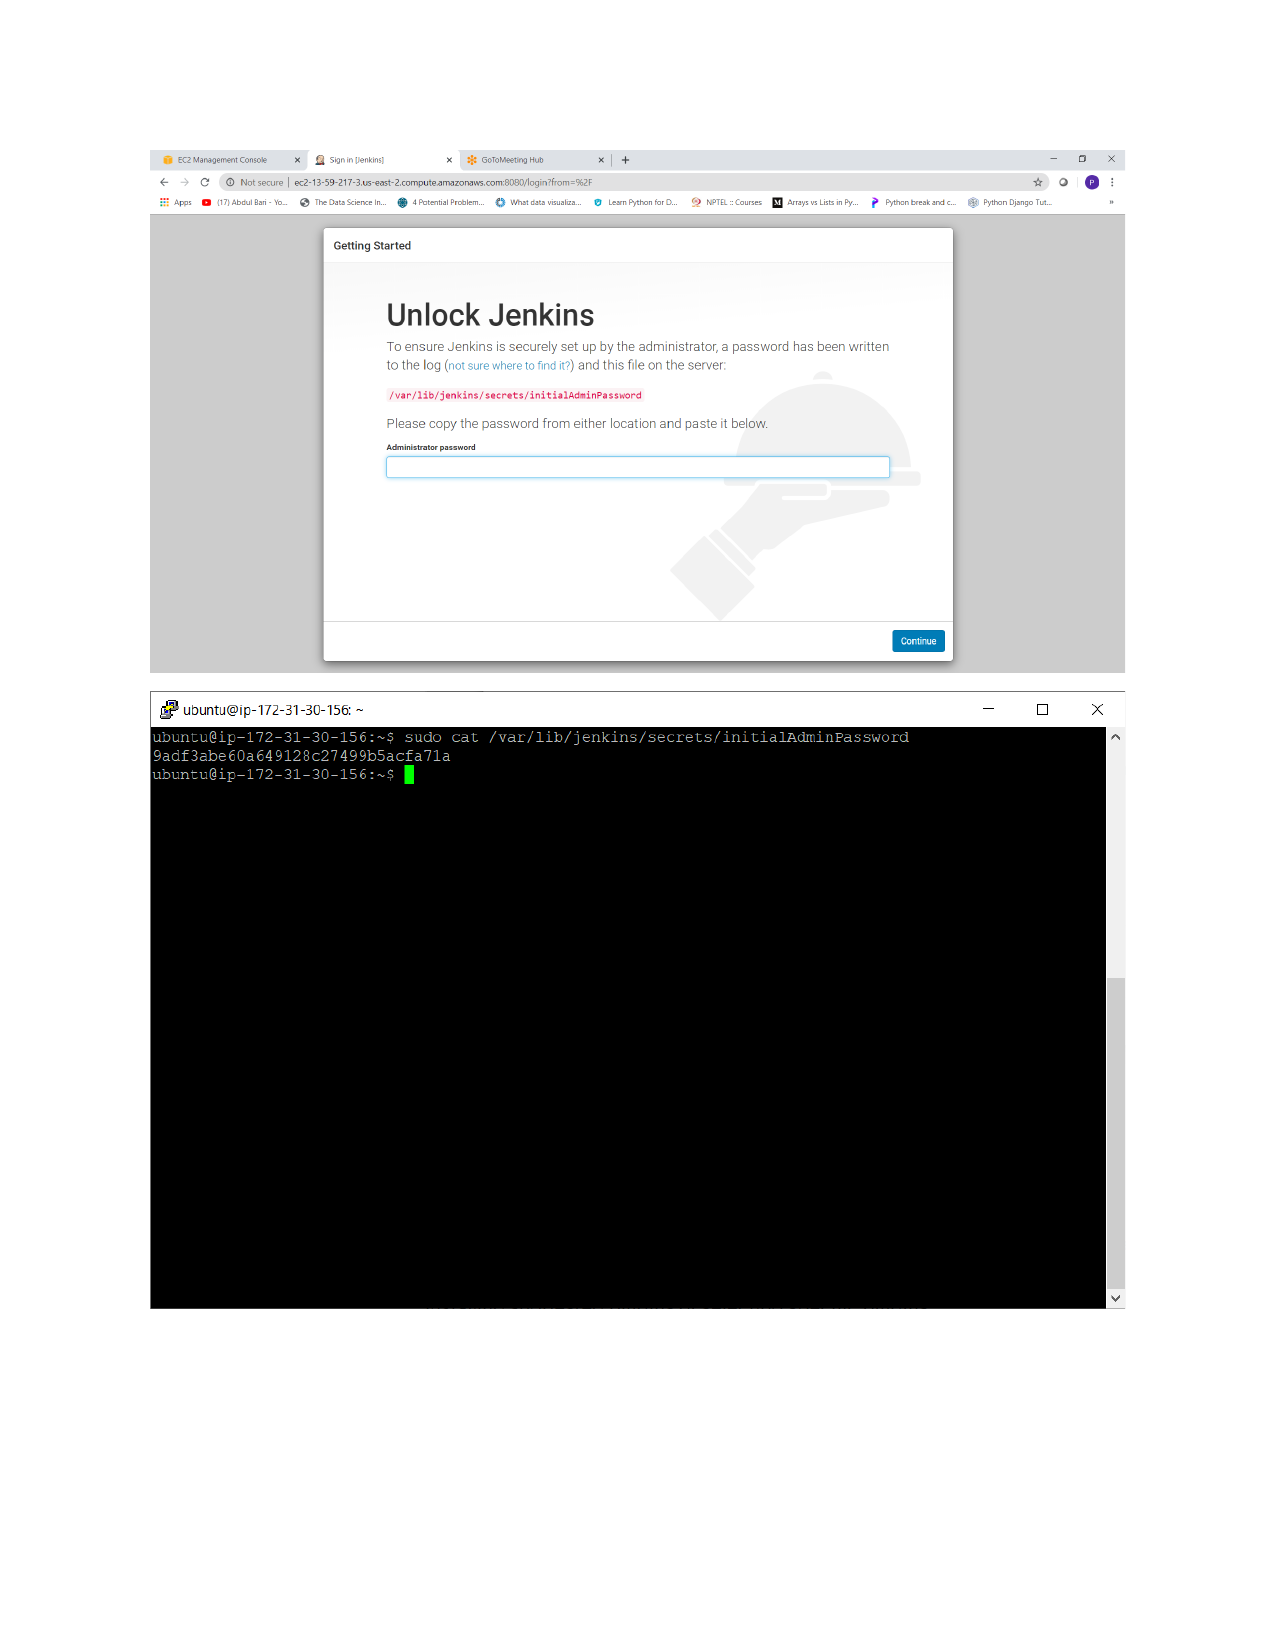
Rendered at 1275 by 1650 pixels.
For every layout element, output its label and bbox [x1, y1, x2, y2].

picture [150, 691, 1125, 1309]
picture [150, 150, 1125, 673]
